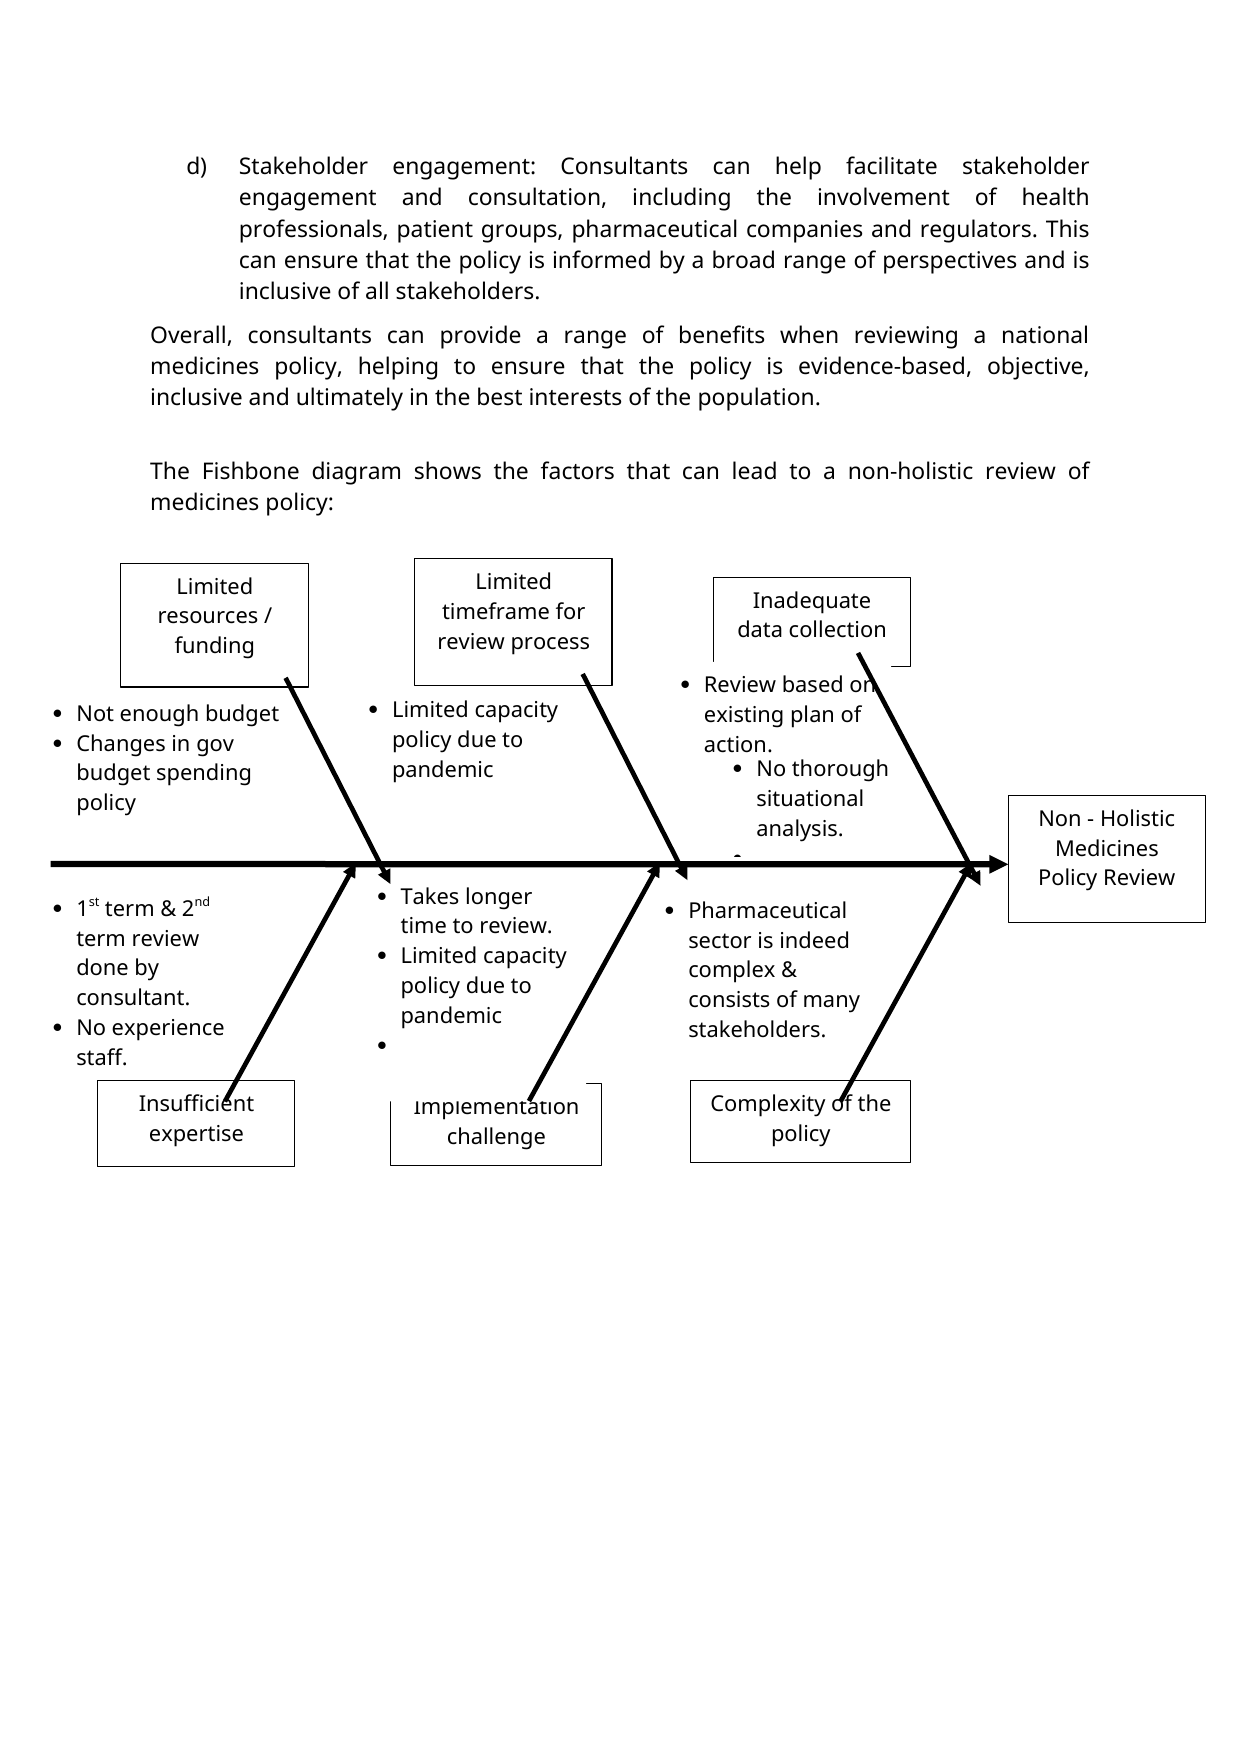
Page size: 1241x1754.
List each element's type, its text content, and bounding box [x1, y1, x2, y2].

list Overall, consultants can provide a range of benefits when reviewing a national medicines policy, helping to ensure that the policy is evidence-based, objective, inclusive and ultimately in the best interests of the population. [150, 319, 1090, 412]
list Stakeholder engagement: Consultants can help facilitate stakeholder engagement and consultation, including the involvement of health professionals, patient groups, pharmaceutical companies and regulators. This can ensure that the policy is informed by a broad range of perspectives and is inclusive of all stakeholders. [186, 150, 1090, 306]
text The Fishbone diagram shows the factors that can lead to a non-holistic review of medicines policy: [150, 455, 1090, 517]
